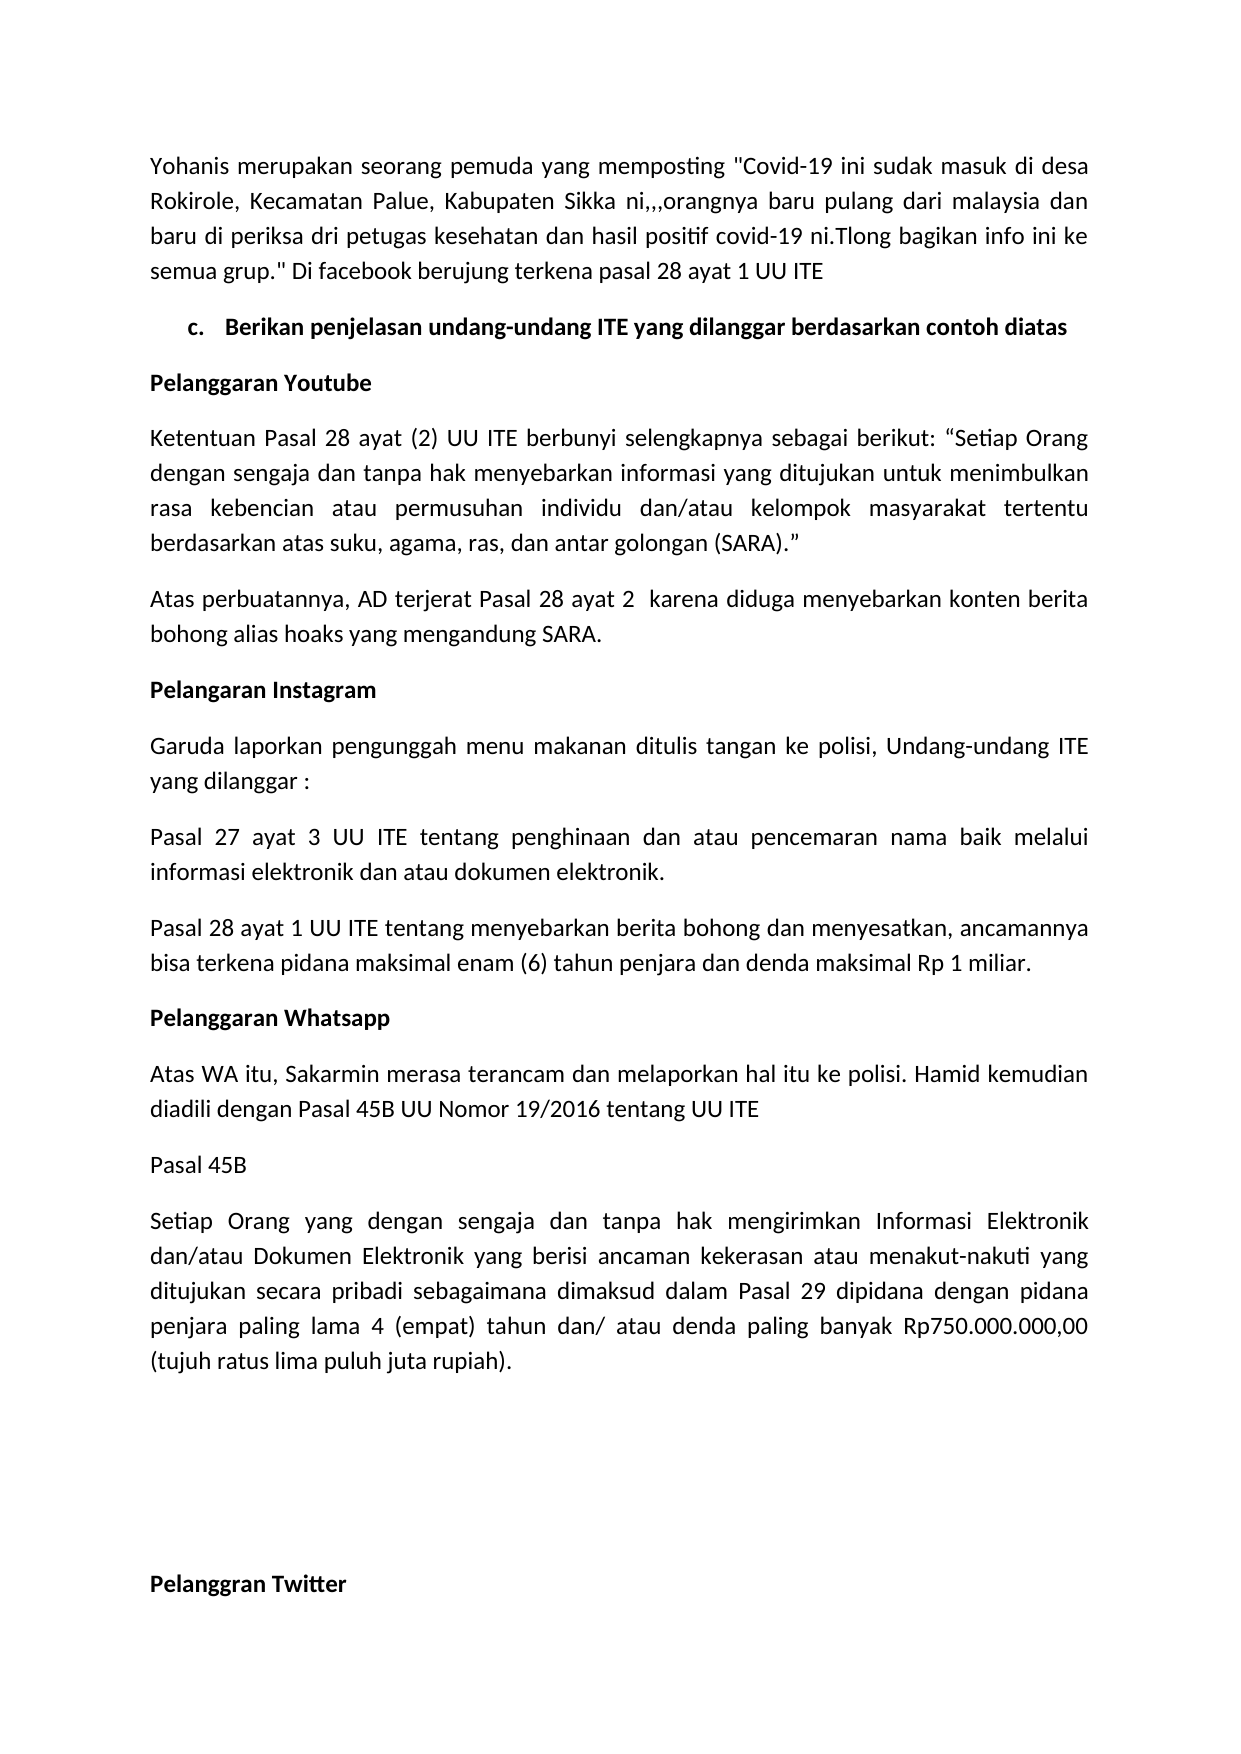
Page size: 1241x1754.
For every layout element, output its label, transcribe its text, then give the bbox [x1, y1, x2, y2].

text Pelangaran Instagram [150, 674, 1090, 705]
text Pasal 28 ayat 1 UU ITE tentang menyebarkan berita bohong dan menyesatkan, ancamannya bisa terkena pidana maksimal enam (6) tahun penjara dan denda maksimal Rp 1 miliar. [150, 912, 1090, 977]
text Pasal 45B [150, 1149, 1090, 1180]
text Pelanggran Twitter [150, 1568, 1090, 1599]
text Garuda laporkan pengunggah menu makanan ditulis tangan ke polisi, Undang-undang ITE yang dilanggar : [150, 730, 1090, 796]
text Pelanggaran Whatsapp [150, 1002, 1090, 1033]
text Ketentuan Pasal 28 ayat (2) UU ITE berbunyi selengkapnya sebagai berikut: “Setiap Orang dengan sengaja dan tanpa hak menyebarkan informasi yang ditujukan untuk menimbulkan rasa kebencian atau permusuhan individu dan/atau kelompok masyarakat tertentu berdasarkan atas suku, agama, ras, dan antar golongan (SARA).” [150, 422, 1090, 558]
text Setiap Orang yang dengan sengaja dan tanpa hak mengirimkan Informasi Elektronik dan/atau Dokumen Elektronik yang berisi ancaman kekerasan atau menakut-nakuti yang ditujukan secara pribadi sebagaimana dimaksud dalam Pasal 29 dipidana dengan pidana penjara paling lama 4 (empat) tahun dan/ atau denda paling banyak Rp750.000.000,00 (tujuh ratus lima puluh juta rupiah). [150, 1205, 1090, 1376]
text Pasal 27 ayat 3 UU ITE tentang penghinaan dan atau pencemaran nama baik melalui informasi elektronik dan atau dokumen elektronik. [150, 821, 1090, 886]
text Atas perbuatannya, AD terjerat Pasal 28 ayat 2 karena diduga menyebarkan konten berita bohong alias hoaks yang mengandung SARA. [150, 583, 1090, 649]
text Yohanis merupakan seorang pemuda yang memposting "Covid-19 ini sudak masuk di desa Rokirole, Kecamatan Palue, Kabupaten Sikka ni,,,orangnya baru pulang dari malaysia dan baru di periksa dri petugas kesehatan dan hasil positif covid-19 ni.Tlong bagikan info ini ke semua grup." Di facebook berujung terkena pasal 28 ayat 1 UU ITE [150, 150, 1090, 286]
list Berikan penjelasan undang-undang ITE yang dilanggar berdasarkan contoh diatas [187, 311, 1090, 341]
text Pelanggaran Youtube [150, 367, 1090, 397]
text Atas WA itu, Sakarmin merasa terancam dan melaporkan hal itu ke polisi. Hamid kemudian diadili dengan Pasal 45B UU Nomor 19/2016 tentang UU ITE [150, 1058, 1090, 1124]
